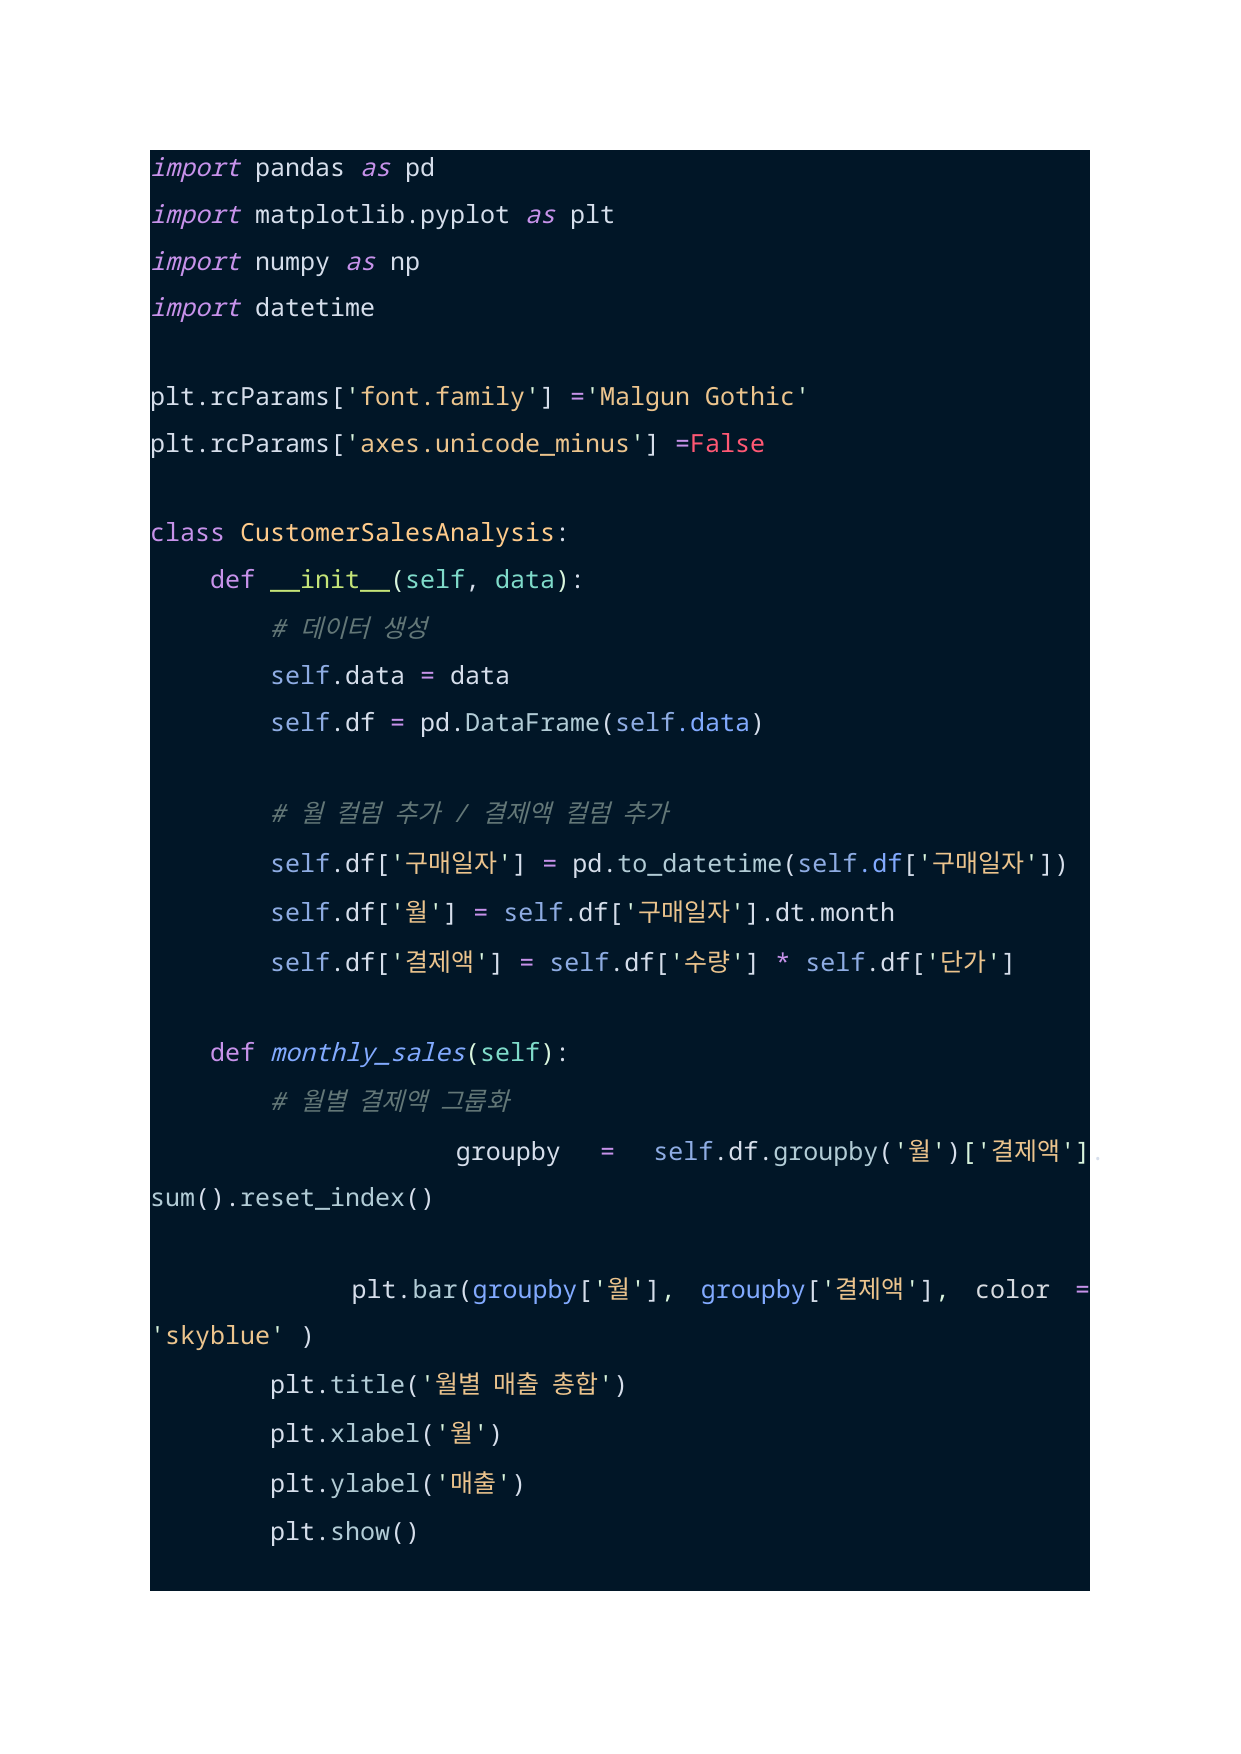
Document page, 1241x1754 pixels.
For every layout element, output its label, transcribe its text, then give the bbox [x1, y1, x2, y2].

text # 월 컬럼 추가 / 결제액 컬럼 추가 [150, 794, 1090, 830]
text self.data = data [150, 658, 1090, 692]
text import matplotlib.pyplot as plt [150, 197, 1090, 231]
text # 월별 결제액 그룹화 [150, 1081, 1090, 1118]
text plt.rcParams['axes.unicode_minus'] =False [150, 426, 1090, 460]
text self.df['구매일자'] = pd.to_datetime(self.df['구매일자']) [150, 843, 1090, 879]
text import pandas as pd [150, 150, 1090, 184]
text plt.rcParams['font.family'] ='Malgun Gothic' [150, 379, 1090, 413]
text plt.bar(groupby['월'], groupby['결제액'], color = 'skyblue' ) [150, 1269, 1090, 1352]
text groupby = self.df.groupby('월')['결제액'].sum().reset_index() [150, 1131, 1090, 1214]
text # 데이터 생성 [150, 608, 1090, 644]
text self.df = pd.DataFrame(self.data) [150, 704, 1090, 738]
text self.df['결제액'] = self.df['수량'] * self.df['단가'] [150, 942, 1090, 979]
text import datetime [150, 290, 1090, 324]
text class CustomerSalesAnalysis: [150, 515, 1090, 549]
text plt.ylabel('매출') [150, 1463, 1090, 1500]
text plt.show() [150, 1513, 1090, 1547]
text def monthly_sales(self): [150, 1035, 1090, 1069]
text plt.title('월별 매출 총합') [150, 1364, 1090, 1401]
text def __init__(self, data): [150, 562, 1090, 596]
text import numpy as np [150, 243, 1090, 277]
text plt.xlabel('월') [150, 1414, 1090, 1450]
text self.df['월'] = self.df['구매일자'].dt.month [150, 893, 1090, 929]
